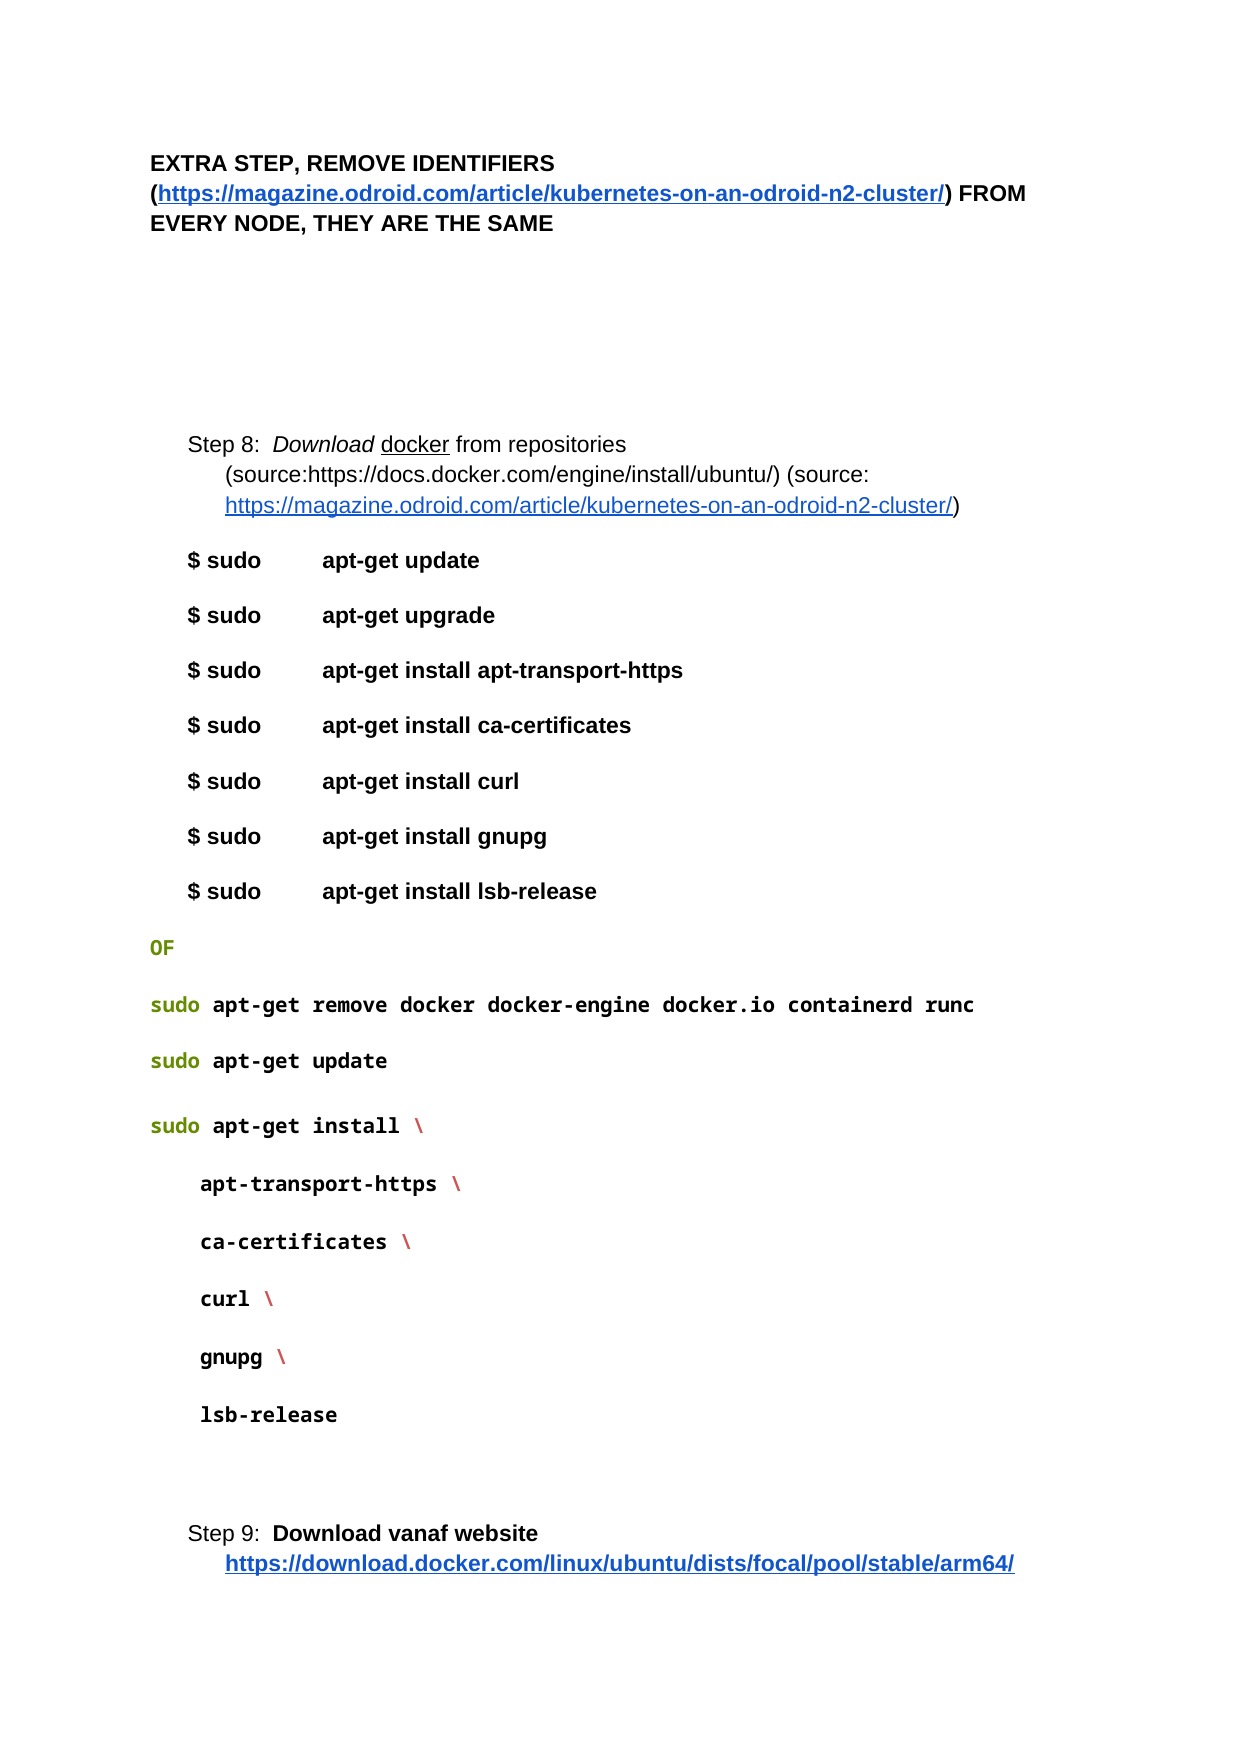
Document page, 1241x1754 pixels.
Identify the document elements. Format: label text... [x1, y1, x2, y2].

text sudo apt-get remove docker docker-engine docker.io containerd runc [150, 990, 1090, 1018]
text ca-certificates \ [150, 1227, 1090, 1255]
text $ sudo apt-get install ca-certificates [187, 712, 1090, 739]
text $ sudo apt-get install lsb-release [187, 878, 1090, 904]
text sudo apt-get update [150, 1047, 1090, 1075]
text curl \ [150, 1284, 1090, 1313]
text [187, 1520, 1090, 1576]
text $ sudo apt-get update [187, 547, 1090, 573]
text gnupg \ [150, 1342, 1090, 1371]
text sudo apt-get install \ [150, 1112, 1090, 1140]
text apt-transport-https \ [150, 1169, 1090, 1198]
text $ sudo apt-get install gnupg [187, 823, 1090, 849]
text OF [150, 933, 1090, 962]
text $ sudo apt-get install curl [187, 768, 1090, 794]
text $ sudo apt-get upgrade [187, 602, 1090, 628]
text Step 8: Download docker from repositories (source:https://docs.docker.com/engine/install/ubuntu/) (source: https://magazine.odroid.com/article/kubernetes-on-an-odroid-n2-cluster/) [187, 431, 1090, 518]
text $ sudo apt-get install apt-transport-https [187, 657, 1090, 684]
text lsb-release [150, 1400, 1090, 1428]
text EXTRA STEP, REMOVE IDENTIFIERS (https://magazine.odroid.com/article/kubernetes-on-an-odroid-n2-cluster/) FROM EVERY NODE, THEY ARE THE SAME [150, 150, 1090, 237]
